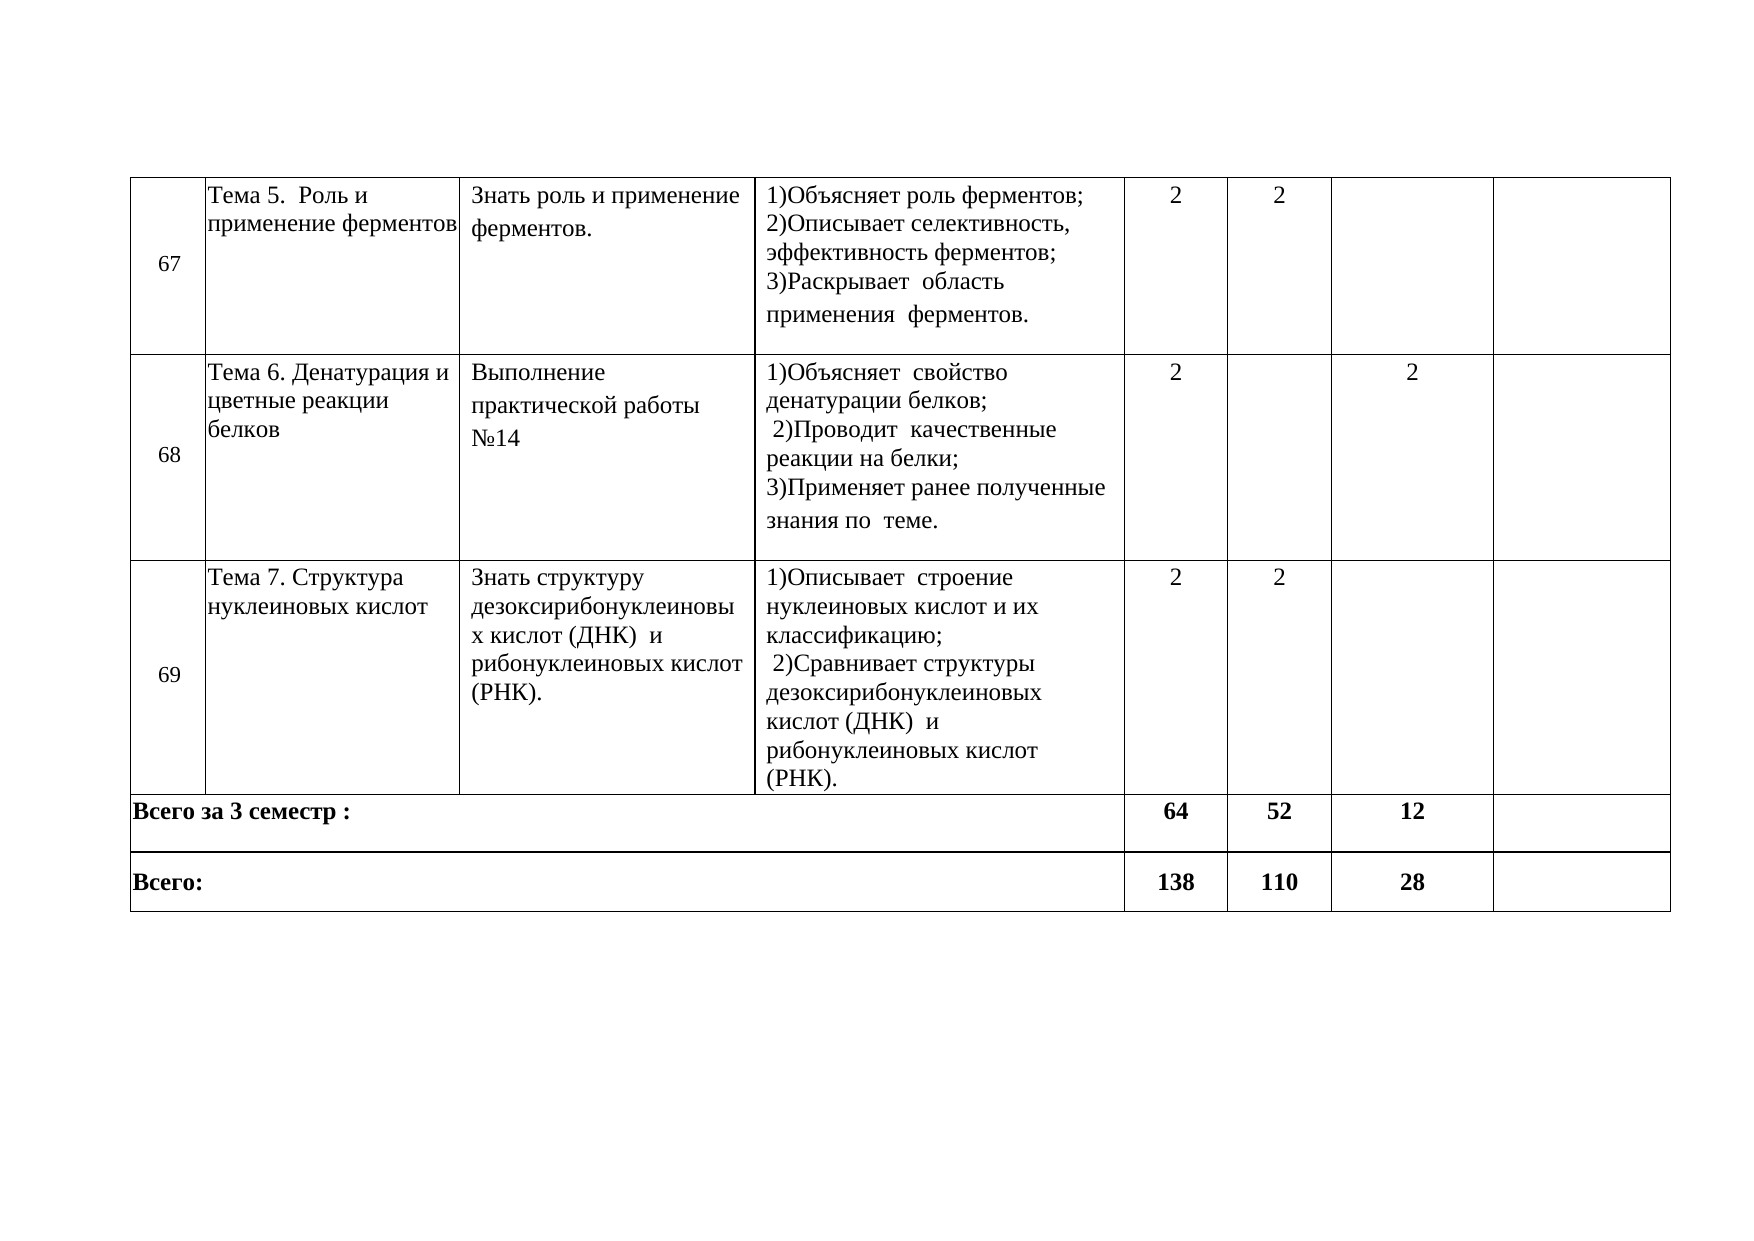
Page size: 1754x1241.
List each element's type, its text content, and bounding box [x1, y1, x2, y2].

table_cell 64 [1125, 795, 1227, 851]
table_cell Тема 6. Денатурация и цветные реакции белков [206, 355, 459, 560]
table_cell Тема 5. Роль и применение ферментов [206, 178, 459, 354]
table_cell 1)Объясняет роль ферментов; 2)Описывает селективность, эффективность ферментов; 3)Раскрывает область применения ферментов. [756, 178, 1124, 354]
table_cell [1494, 178, 1670, 354]
table_cell 1)Объясняет свойство денатурации белков; 2)Проводит качественные реакции на белки; 3)Применяет ранее полученные знания по теме. [756, 355, 1124, 560]
table_cell 52 [1228, 795, 1331, 851]
table_cell 2 [1125, 178, 1227, 354]
table_cell [1494, 795, 1670, 851]
table_cell 1)Описывает строение нуклеиновых кислот и их классификацию; 2)Сравнивает структуры дезоксирибонуклеиновых кислот (ДНК) и рибонуклеиновых кислот (РНК). [756, 561, 1124, 794]
table_cell 138 [1125, 853, 1227, 911]
table_cell Знать структуру дезоксирибонуклеиновых кислот (ДНК) и рибонуклеиновых кислот (РНК). [460, 561, 754, 794]
table_cell Знать роль и применение ферментов. [460, 178, 754, 354]
table_cell 69 [131, 561, 205, 794]
table_cell [1494, 853, 1670, 911]
table_cell [1332, 561, 1493, 794]
table_cell Выполнение практической работы №14 [460, 355, 754, 560]
table_cell 110 [1228, 853, 1331, 911]
table_cell 2 [1125, 355, 1227, 560]
table_cell 2 [1228, 178, 1331, 354]
table_cell 2 [1332, 355, 1493, 560]
table_cell 2 [1228, 561, 1331, 794]
table_cell Всего: [131, 853, 1124, 911]
table_cell [1228, 355, 1331, 560]
table_cell [1332, 178, 1493, 354]
table_cell Тема 7. Структура нуклеиновых кислот [206, 561, 459, 794]
table_cell Всего за 3 семестр : [131, 795, 1124, 851]
table_cell 67 [131, 178, 205, 354]
table_cell 28 [1332, 853, 1493, 911]
table_cell 68 [131, 355, 205, 560]
table_cell 2 [1125, 561, 1227, 794]
table_cell 12 [1332, 795, 1493, 851]
table_cell [1494, 561, 1670, 794]
table_cell [1494, 355, 1670, 560]
